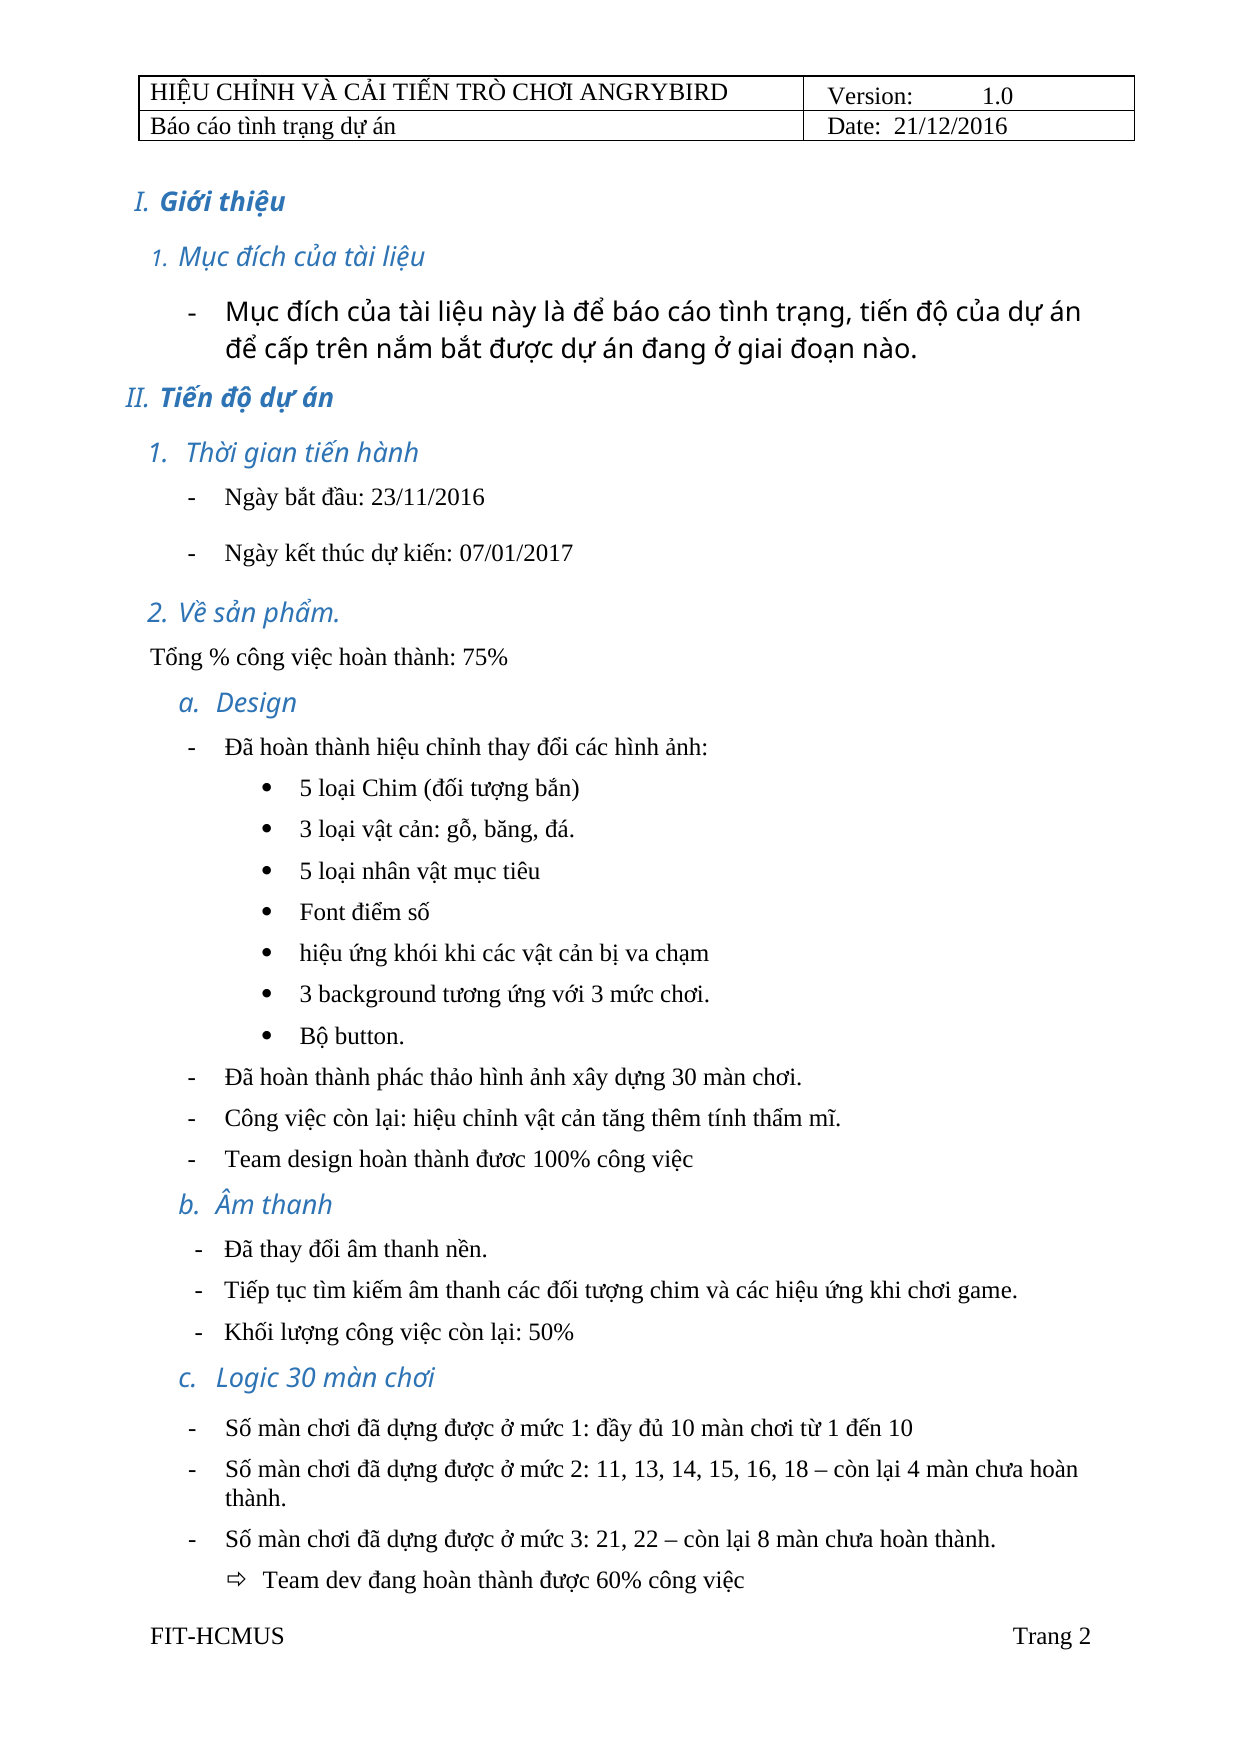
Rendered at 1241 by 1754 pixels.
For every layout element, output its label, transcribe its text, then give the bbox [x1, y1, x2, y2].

list Ngày kết thúc dự kiến: 07/01/2017 [187, 538, 1090, 567]
list Tiếp tục tìm kiếm âm thanh các đối tượng chim và các hiệu ứng khi chơi game. [194, 1276, 1090, 1304]
subtitle Thời gian tiến hành [169, 433, 1090, 470]
list Đã thay đổi âm thanh nền. [194, 1234, 1090, 1263]
subtitle Về sản phẩm. [169, 593, 1090, 630]
list 5 loại nhân vật mục tiêu [262, 856, 1090, 884]
list Số màn chơi đã dựng được ở mức 2: 11, 13, 14, 15, 16, 18 – còn lại 4 màn chưa hoàn thành. [188, 1454, 1090, 1512]
list hiệu ứng khói khi các vật cản bị va chạm [262, 938, 1090, 967]
subtitle Giới thiệu [150, 183, 1090, 219]
subtitle Mục đích của tài liệu [169, 237, 1090, 274]
subtitle Design [178, 683, 1090, 720]
list 3 background tương ứng với 3 mức chơi. [262, 979, 1090, 1008]
list Số màn chơi đã dựng được ở mức 1: đầy đủ 10 màn chơi từ 1 đến 10 [188, 1413, 1090, 1442]
list Font điểm số [262, 897, 1090, 926]
list Ngày bắt đầu: 23/11/2016 [187, 482, 1090, 511]
text Tổng % công việc hoàn thành: 75% [150, 642, 1090, 671]
subtitle Âm thanh [178, 1186, 1090, 1223]
list Số màn chơi đã dựng được ở mức 3: 21, 22 – còn lại 8 màn chưa hoàn thành. [188, 1524, 1090, 1553]
list Đã hoàn thành phác thảo hình ảnh xây dựng 30 màn chơi. [187, 1062, 1090, 1091]
list Khối lượng công việc còn lại: 50% [194, 1317, 1090, 1346]
list Đã hoàn thành hiệu chỉnh thay đổi các hình ảnh: [187, 732, 1090, 761]
list 5 loại Chim (đối tượng bắn) [262, 773, 1090, 802]
list Team design hoàn thành đươc 100% công việc [187, 1144, 1090, 1173]
subtitle Mục đích của tài liệu này là để báo cáo tình trạng, tiến độ của dự án để cấp trên nắm bắt được dự án đang ở giai đoạn nào. [187, 292, 1090, 366]
subtitle Logic 30 màn chơi [178, 1358, 1090, 1395]
list 3 loại vật cản: gỗ, băng, đá. [262, 814, 1090, 843]
list Bộ button. [262, 1021, 1090, 1049]
list Công việc còn lại: hiệu chỉnh vật cản tăng thêm tính thẩm mĩ. [187, 1103, 1090, 1132]
list Team dev đang hoàn thành được 60% công việc [225, 1566, 1090, 1594]
subtitle Tiến độ dự án [150, 379, 1090, 416]
